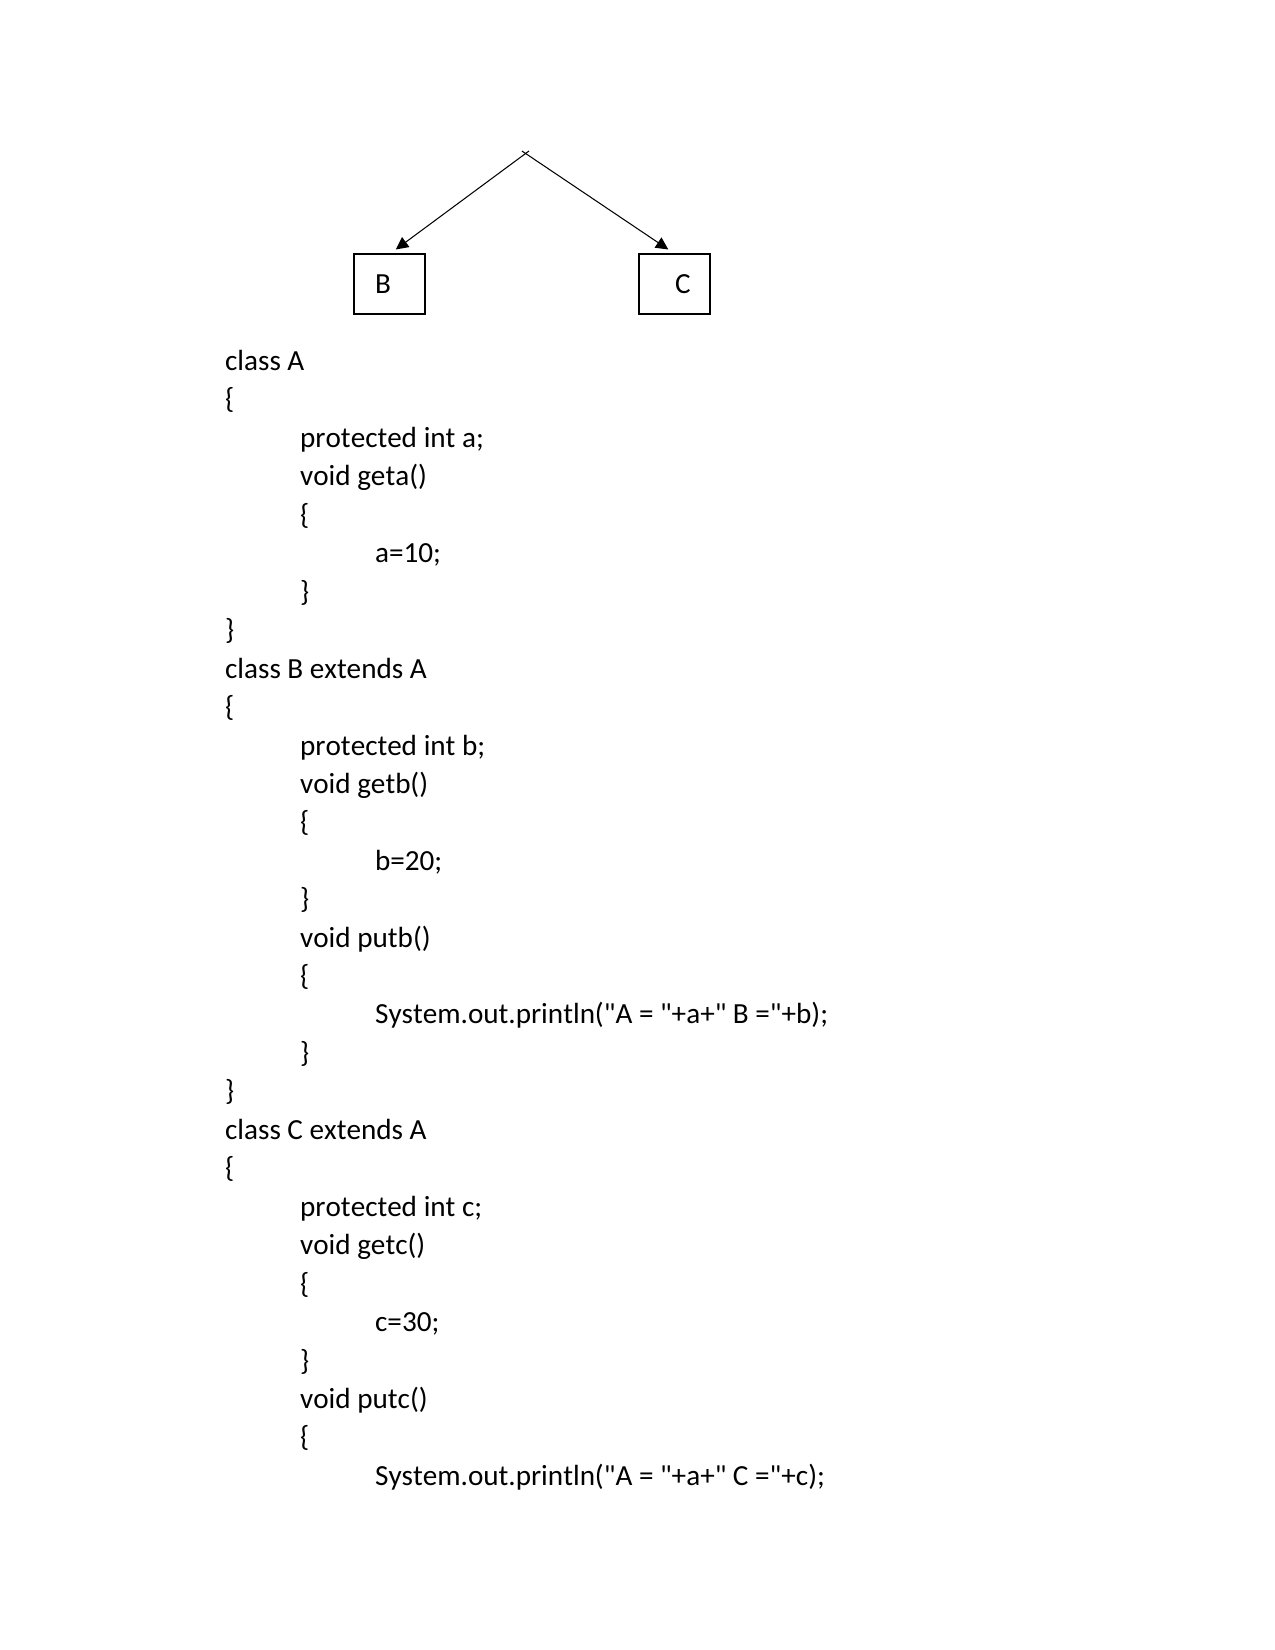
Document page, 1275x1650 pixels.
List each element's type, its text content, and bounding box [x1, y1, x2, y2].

text } [150, 1034, 1125, 1070]
text } [150, 1342, 1125, 1377]
text void geta() [150, 457, 1125, 493]
text void putc() [150, 1380, 1125, 1416]
text void getb() [150, 765, 1125, 801]
text class A [150, 342, 1125, 378]
text B C [225, 265, 1125, 301]
text } [150, 611, 1125, 647]
text } [150, 1072, 1125, 1108]
text void getc() [150, 1226, 1125, 1262]
text } [150, 573, 1125, 608]
text { [150, 803, 1125, 839]
text protected int c; [150, 1188, 1125, 1223]
text { [150, 688, 1125, 724]
text { [150, 1265, 1125, 1300]
text System.out.println("A = "+a+" C ="+c); [150, 1457, 1125, 1492]
text class B extends A [150, 650, 1125, 685]
text a=10; [150, 534, 1125, 570]
text { [150, 1149, 1125, 1185]
text protected int b; [150, 727, 1125, 762]
text } [150, 880, 1125, 916]
text System.out.println("A = "+a+" B ="+b); [150, 996, 1125, 1031]
text { [150, 381, 1125, 416]
text c=30; [150, 1303, 1125, 1339]
text class C extends A [150, 1111, 1125, 1147]
text void putb() [150, 919, 1125, 954]
text { [150, 957, 1125, 993]
text protected int a; [150, 419, 1125, 455]
text b=20; [150, 842, 1125, 877]
text { [150, 1418, 1125, 1454]
text { [150, 496, 1125, 532]
